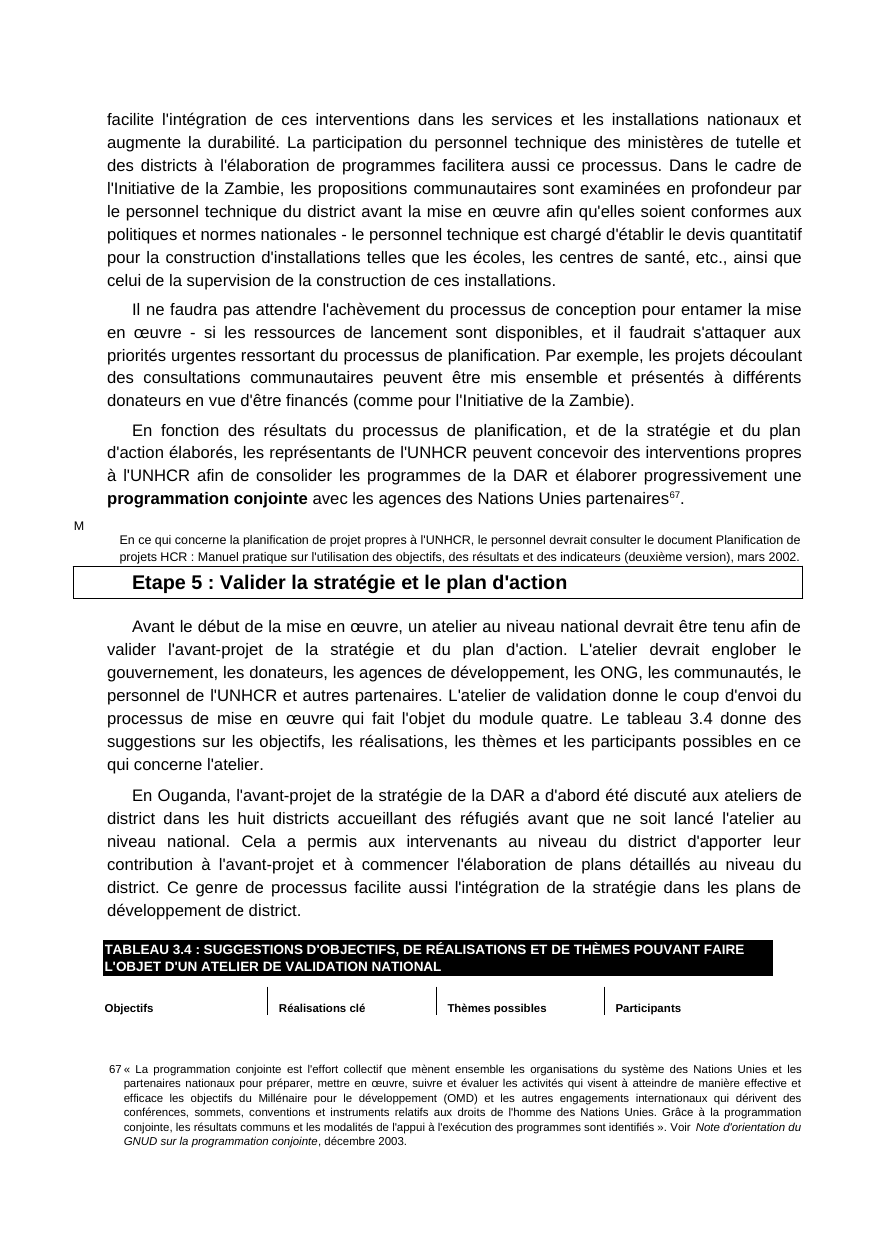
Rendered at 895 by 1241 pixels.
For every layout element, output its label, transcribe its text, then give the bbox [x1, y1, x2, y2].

text En fonction des résultats du processus de planification, et de la stratégie et du plan d'action élaborés, les représentants de l'UNHCR peuvent concevoir des interventions propres à l'UNHCR afin de consolider les programmes de la DAR et élaborer progressivement une programmation conjointe avec les agences des Nations Unies partenaires. [107, 420, 802, 508]
text En ce qui concerne la planification de projet propres à l'UNHCR, le personnel devrait consulter le document Planification de projets HCR : Manuel pratique sur l'utilisation des objectifs, des résultats et des indicateurs (deuxième version), mars 2002. [119, 533, 802, 563]
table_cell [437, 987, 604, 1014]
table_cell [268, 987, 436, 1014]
text En Ouganda, l'avant-projet de la stratégie de la DAR a d'abord été discuté aux ateliers de district dans les huit districts accueillant des réfugiés avant que ne soit lancé l'atelier au niveau national. Cela a permis aux intervenants au niveau du district d'apporter leur contribution à l'avant-projet et à commencer l'élaboration de plans détaillés au niveau du district. Ce genre de processus facilite aussi l'intégration de la stratégie dans les plans de développement de district. [107, 786, 802, 920]
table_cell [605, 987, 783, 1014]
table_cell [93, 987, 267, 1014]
text Il ne faudra pas attendre l'achèvement du processus de conception pour entamer la mise en œuvre - si les ressources de lancement sont disponibles, et il faudrait s'attaquer aux priorités urgentes ressortant du processus de planification. Par exemple, les projets découlant des consultations communautaires peuvent être mis ensemble et présentés à différents donateurs en vue d'être financés (comme pour l'Initiative de la Zambie). [107, 299, 802, 410]
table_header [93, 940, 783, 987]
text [107, 110, 802, 289]
text Avant le début de la mise en œuvre, un atelier au niveau national devrait être tenu afin de valider l'avant-projet de la stratégie et du plan d'action. L'atelier devrait englober le gouvernement, les donateurs, les agences de développement, les ONG, les communautés, le personnel de l'UNHCR et autres partenaires. L'atelier de validation donne le coup d'envoi du processus de mise en œuvre qui fait l'objet du module quatre. Le tableau 3.4 donne des suggestions sur les objectifs, les réalisations, les thèmes et les participants possibles en ce qui concerne l'atelier. [107, 617, 802, 774]
text M [73, 518, 802, 533]
text Etape 5 : Valider la stratégie et le plan d'action [74, 567, 802, 598]
